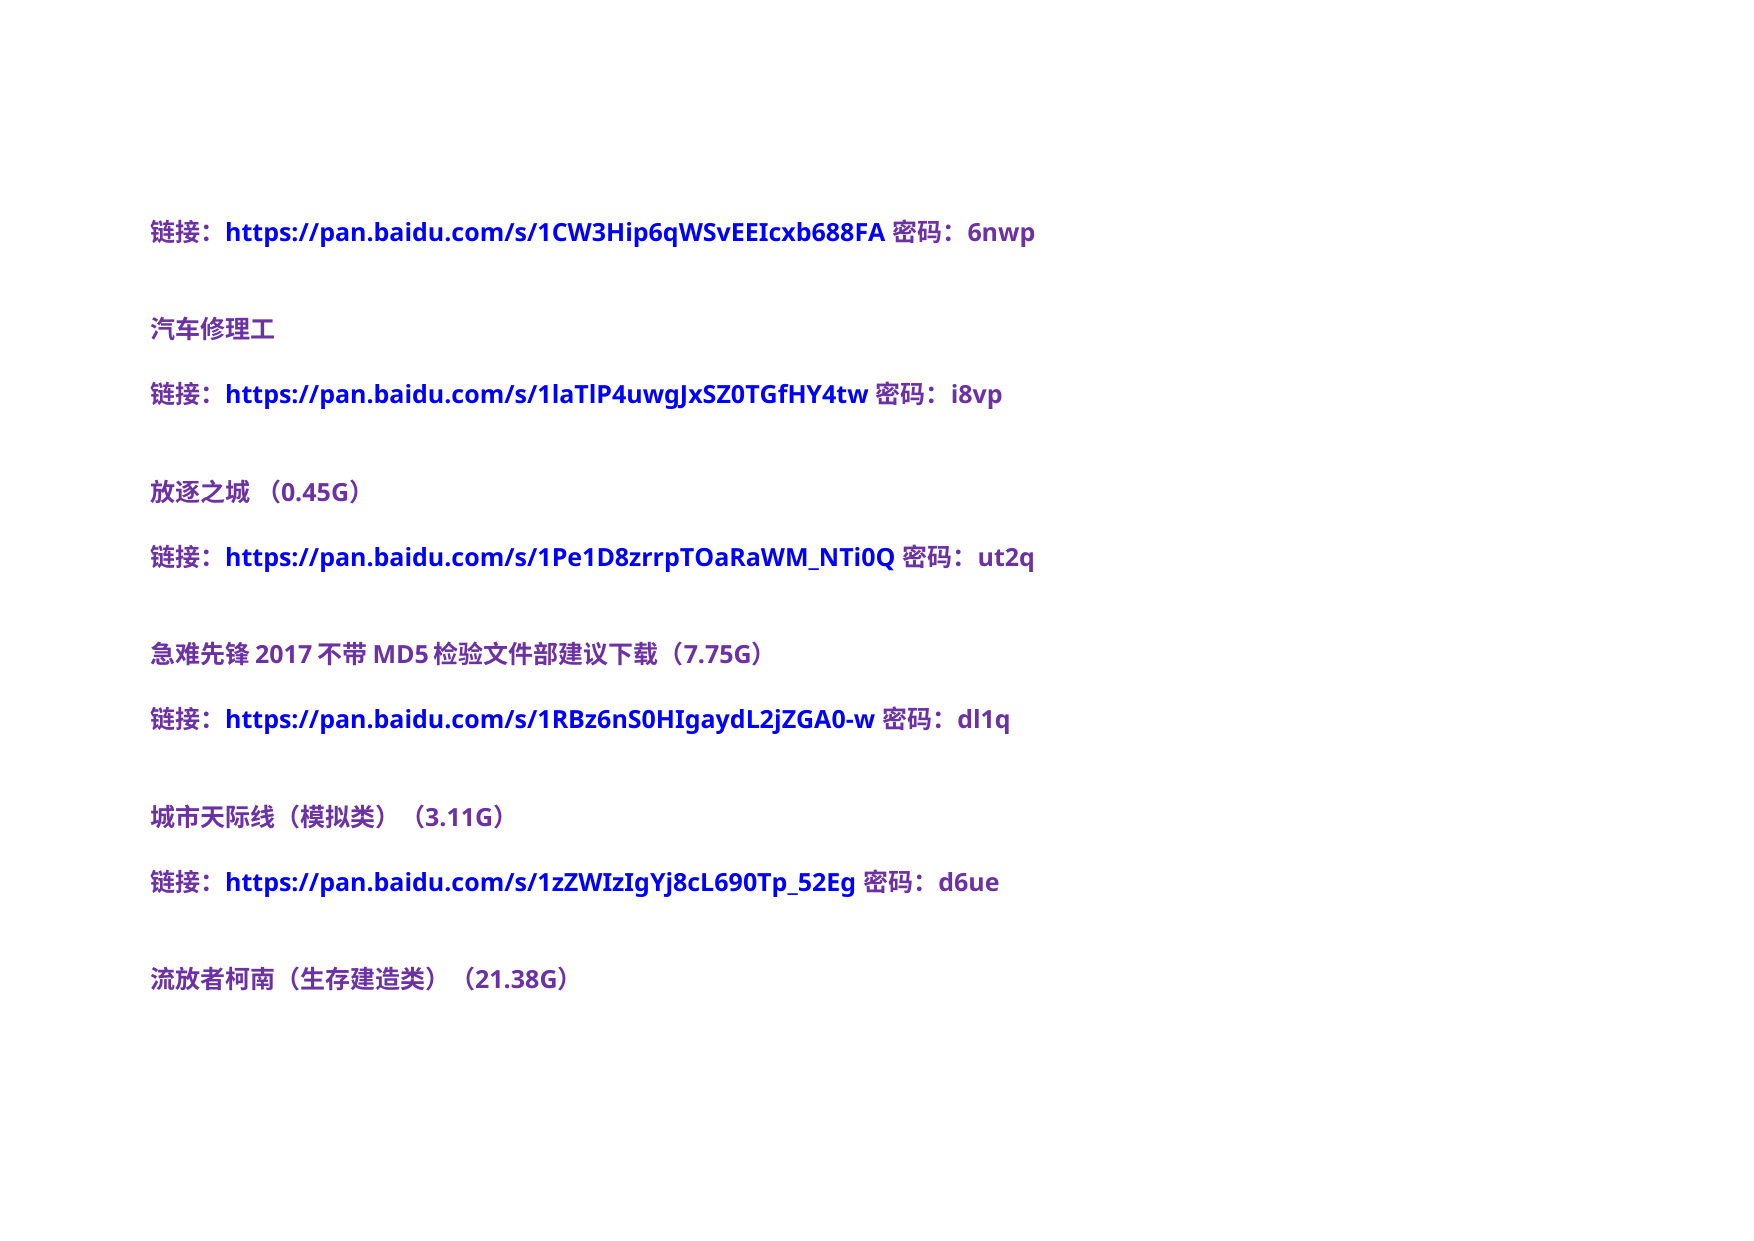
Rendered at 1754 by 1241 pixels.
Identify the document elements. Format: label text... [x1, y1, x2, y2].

text 急难先锋2017不带MD5检验文件部建议下载（7.75G） [150, 620, 1604, 685]
text 链接：https://pan.baidu.com/s/1RBz6nS0HIgaydL2jZGA0-w 密码：dl1q [150, 685, 1604, 750]
text 链接：https://pan.baidu.com/s/1zZWIzIgYj8cL690Tp_52Eg 密码：d6ue [150, 848, 1604, 913]
text 流放者柯南（生存建造类）（21.38G） [150, 945, 1604, 1010]
text 链接：https://pan.baidu.com/s/1CW3Hip6qWSvEEIcxb688FA 密码：6nwp [150, 198, 1604, 263]
text 链接：https://pan.baidu.com/s/1Pe1D8zrrpTOaRaWM_NTi0Q 密码：ut2q [150, 523, 1604, 588]
text 城市天际线（模拟类）（3.11G） [150, 783, 1604, 848]
text 放逐之城 （0.45G） [150, 458, 1604, 523]
text 汽车修理工 [150, 295, 1604, 360]
text 链接：https://pan.baidu.com/s/1laTlP4uwgJxSZ0TGfHY4tw 密码：i8vp [150, 360, 1604, 425]
